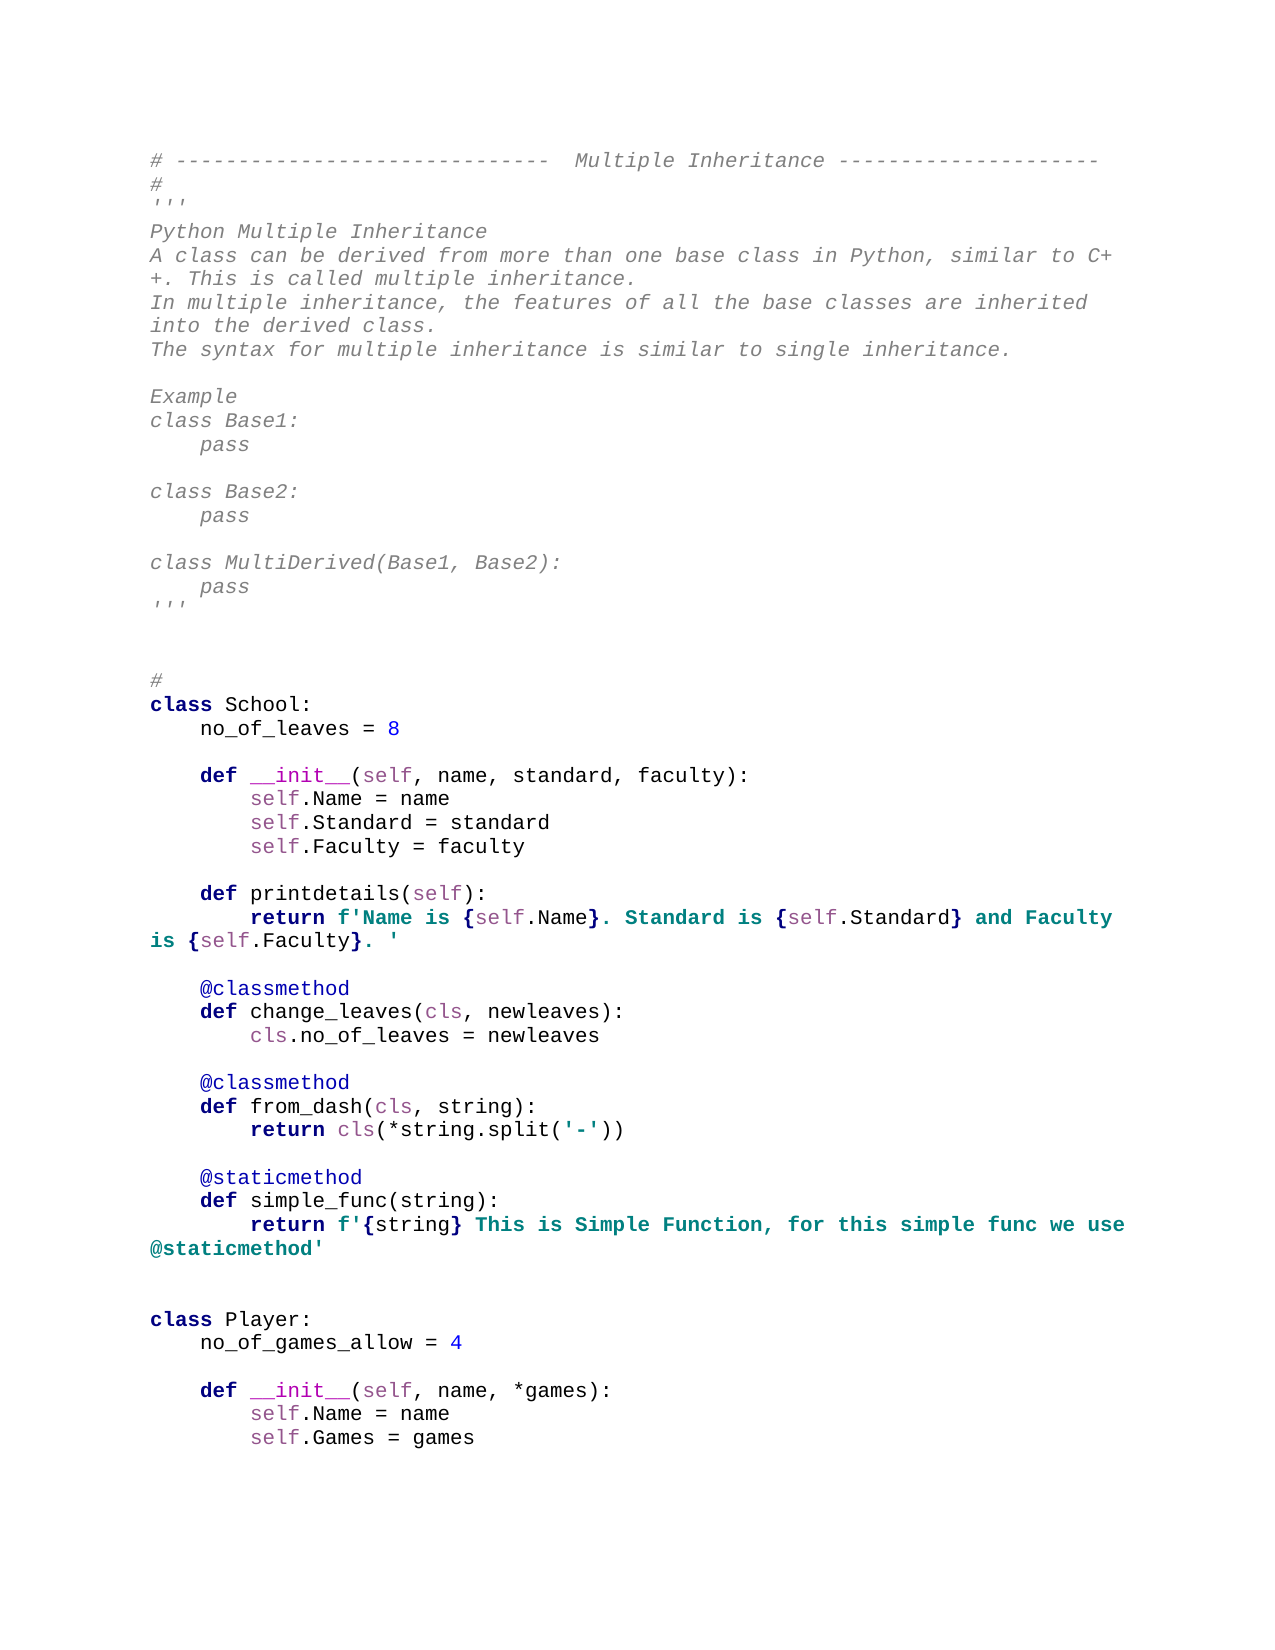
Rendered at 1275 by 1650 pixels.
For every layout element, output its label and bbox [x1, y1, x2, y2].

text [150, 150, 1125, 1498]
